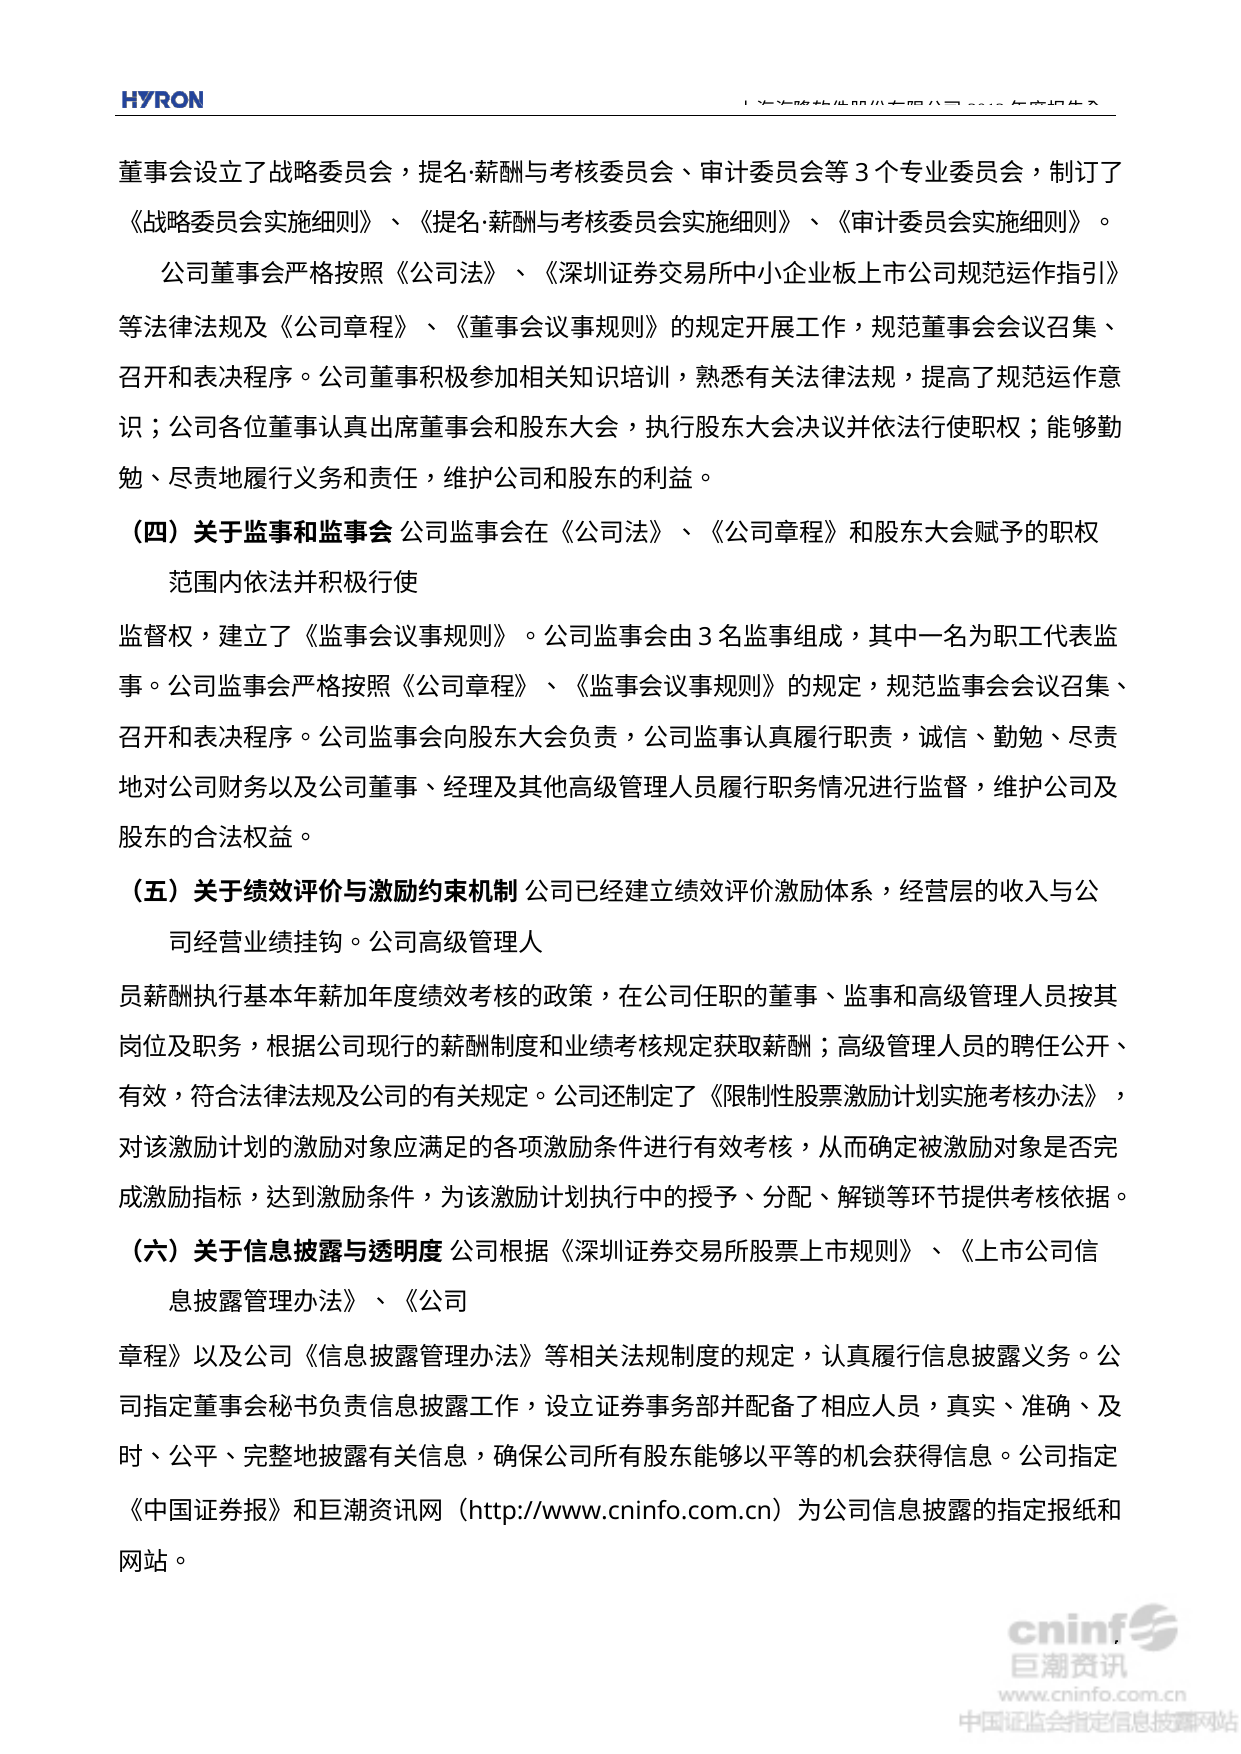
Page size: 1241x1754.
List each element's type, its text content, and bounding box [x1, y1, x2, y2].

text 《中国证券报》和巨潮资讯网（http://www.cninfo.com.cn）为公司信息披露的指定报纸和 网站。 [118, 1493, 1123, 1577]
text 董事会设立了战略委员会，提名·薪酬与考核委员会、审计委员会等3个专业委员会，制订了 [118, 155, 1138, 189]
text 章程》以及公司《信息披露管理办法》等相关法规制度的规定，认真履行信息披露义务。公 司指定董事会秘书负责信息披露工作，设立证券事务部并配备了相应人员，真实、准确、及 时、公平、完整地披露有关信息，确保公司所有股东能够以平等的机会获得信息。公司指定 [118, 1338, 1122, 1473]
picture [122, 91, 203, 108]
text 《战略委员会实施细则》、《提名·薪酬与考核委员会实施细则》、《审计委员会实施细则》。 公司董事会严格按照《公司法》、《深圳证券交易所中小企业板上市公司规范运作指引》 [118, 205, 1138, 289]
text （四）关于监事和监事会 公司监事会在《公司法》、《公司章程》和股东大会赋予的职权范围内依法并积极行使 [118, 514, 1123, 599]
text 员薪酬执行基本年薪加年度绩效考核的政策，在公司任职的董事、监事和高级管理人员按其 岗位及职务，根据公司现行的薪酬制度和业绩考核规定获取薪酬；高级管理人员的聘任公开、 有效，符合法律法规及公司的有关规定。公司还制定了《限制性股票激励计划实施考核办法》， 对该激励计划的激励对象应满足的各项激励条件进行有效考核，从而确定被激励对象是否完 成激励指标，达到激励条件，为该激励计划执行中的授予、分配、解锁等环节提供考核依据。 [118, 978, 1136, 1214]
text 等法律法规及《公司章程》、《董事会议事规则》的规定开展工作，规范董事会会议召集、 召开和表决程序。公司董事积极参加相关知识培训，熟悉有关法律法规，提高了规范运作意 识；公司各位董事认真出席董事会和股东大会，执行股东大会决议并依法行使职权；能够勤 勉、尽责地履行义务和责任，维护公司和股东的利益。 [118, 309, 1122, 494]
text （五）关于绩效评价与激励约束机制 公司已经建立绩效评价激励体系，经营层的收入与公司经营业绩挂钩。公司高级管理人 [118, 874, 1123, 958]
text （六）关于信息披露与透明度 公司根据《深圳证券交易所股票上市规则》、《上市公司信息披露管理办法》、《公司 [118, 1234, 1123, 1318]
picture [958, 1593, 1241, 1754]
text 监督权，建立了《监事会议事规则》。公司监事会由3 名监事组成，其中一名为职工代表监 事。公司监事会严格按照《公司章程》、《监事会议事规则》的规定，规范监事会会议召集、 召开和表决程序。公司监事会向股东大会负责，公司监事认真履行职责，诚信、勤勉、尽责 地对公司财务以及公司董事、经理及其他高级管理人员履行职务情况进行监督，维护公司及 股东的合法权益。 [118, 619, 1136, 854]
